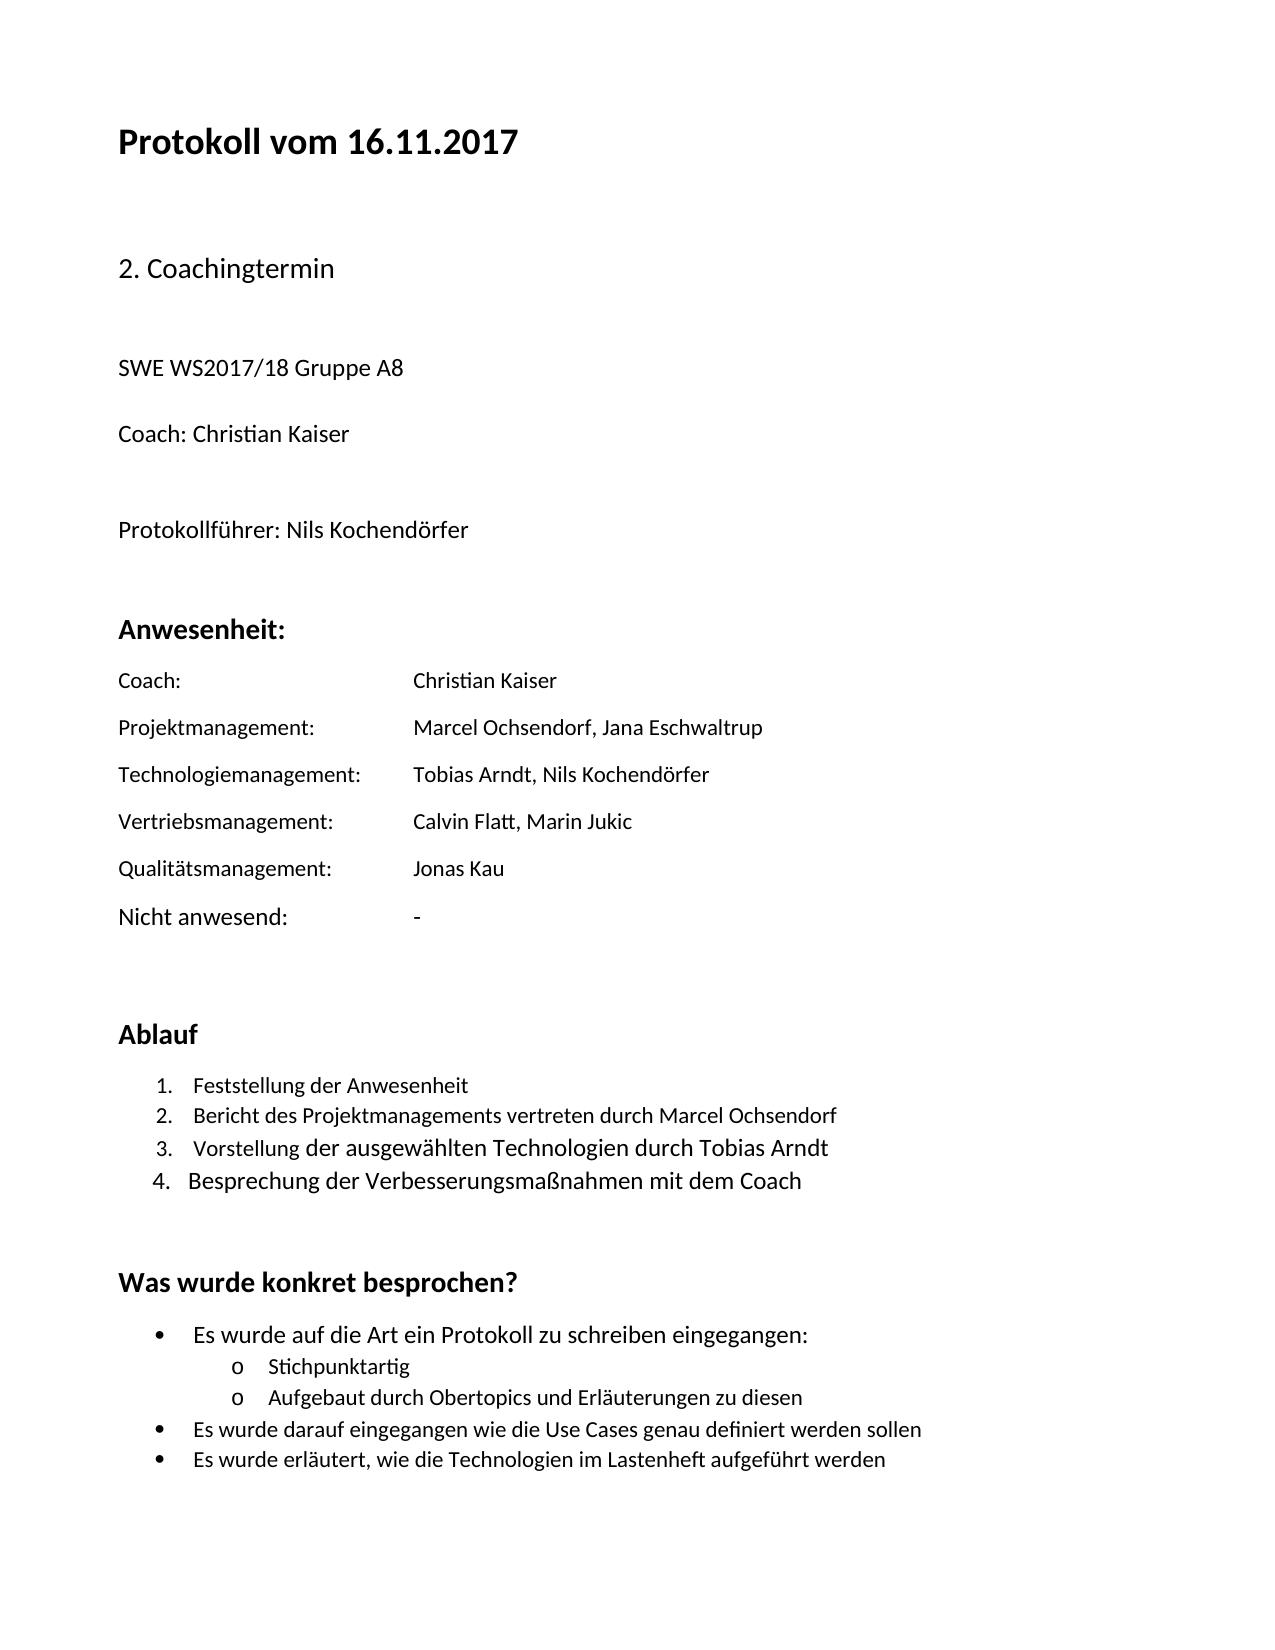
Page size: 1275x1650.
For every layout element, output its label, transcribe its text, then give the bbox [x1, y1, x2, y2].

list Es wurde erläutert, wie die Technologien im Lastenheft aufgeführt werden [156, 1445, 1157, 1473]
list Bericht des Projektmanagements vertreten durch Marcel Ochsendorf [156, 1102, 1157, 1130]
text Protokoll vom 16.11.2017 [118, 118, 1157, 164]
text Nicht anwesend: - [118, 901, 1157, 931]
text Was wurde konkret besprochen? [118, 1264, 1157, 1299]
text Anwesenheit: [118, 611, 1157, 647]
text 2. Coachingtermin [118, 250, 1157, 286]
text Coach: Christian Kaiser [118, 666, 1157, 694]
list Vorstellung der ausgewählten Technologien durch Tobias Arndt [156, 1132, 1157, 1162]
text Protokollführer: Nils Kochendörfer [118, 515, 1157, 545]
list Stichpunktartig [231, 1352, 1157, 1381]
list Aufgebaut durch Obertopics und Erläuterungen zu diesen [231, 1383, 1157, 1412]
text Vertriebsmanagement: Calvin Flatt, Marin Jukic [118, 807, 1157, 835]
text Projektmanagement: Marcel Ochsendorf, Jana Eschwaltrup [118, 713, 1157, 741]
text Qualitätsmanagement: Jonas Kau [118, 854, 1157, 882]
text Technologiemanagement: Tobias Arndt, Nils Kochendörfer [118, 760, 1157, 788]
text Ablauf [118, 1016, 1157, 1052]
list Es wurde darauf eingegangen wie die Use Cases genau definiert werden sollen [156, 1415, 1157, 1443]
text SWE WS2017/18 Gruppe A8 Coach: Christian Kaiser [118, 352, 1157, 449]
list Feststellung der Anwesenheit [156, 1071, 1157, 1099]
list Es wurde auf die Art ein Protokoll zu schreiben eingegangen: [156, 1319, 1157, 1349]
list 4. Besprechung der Verbesserungsmaßnahmen mit dem Coach [118, 1165, 1157, 1195]
